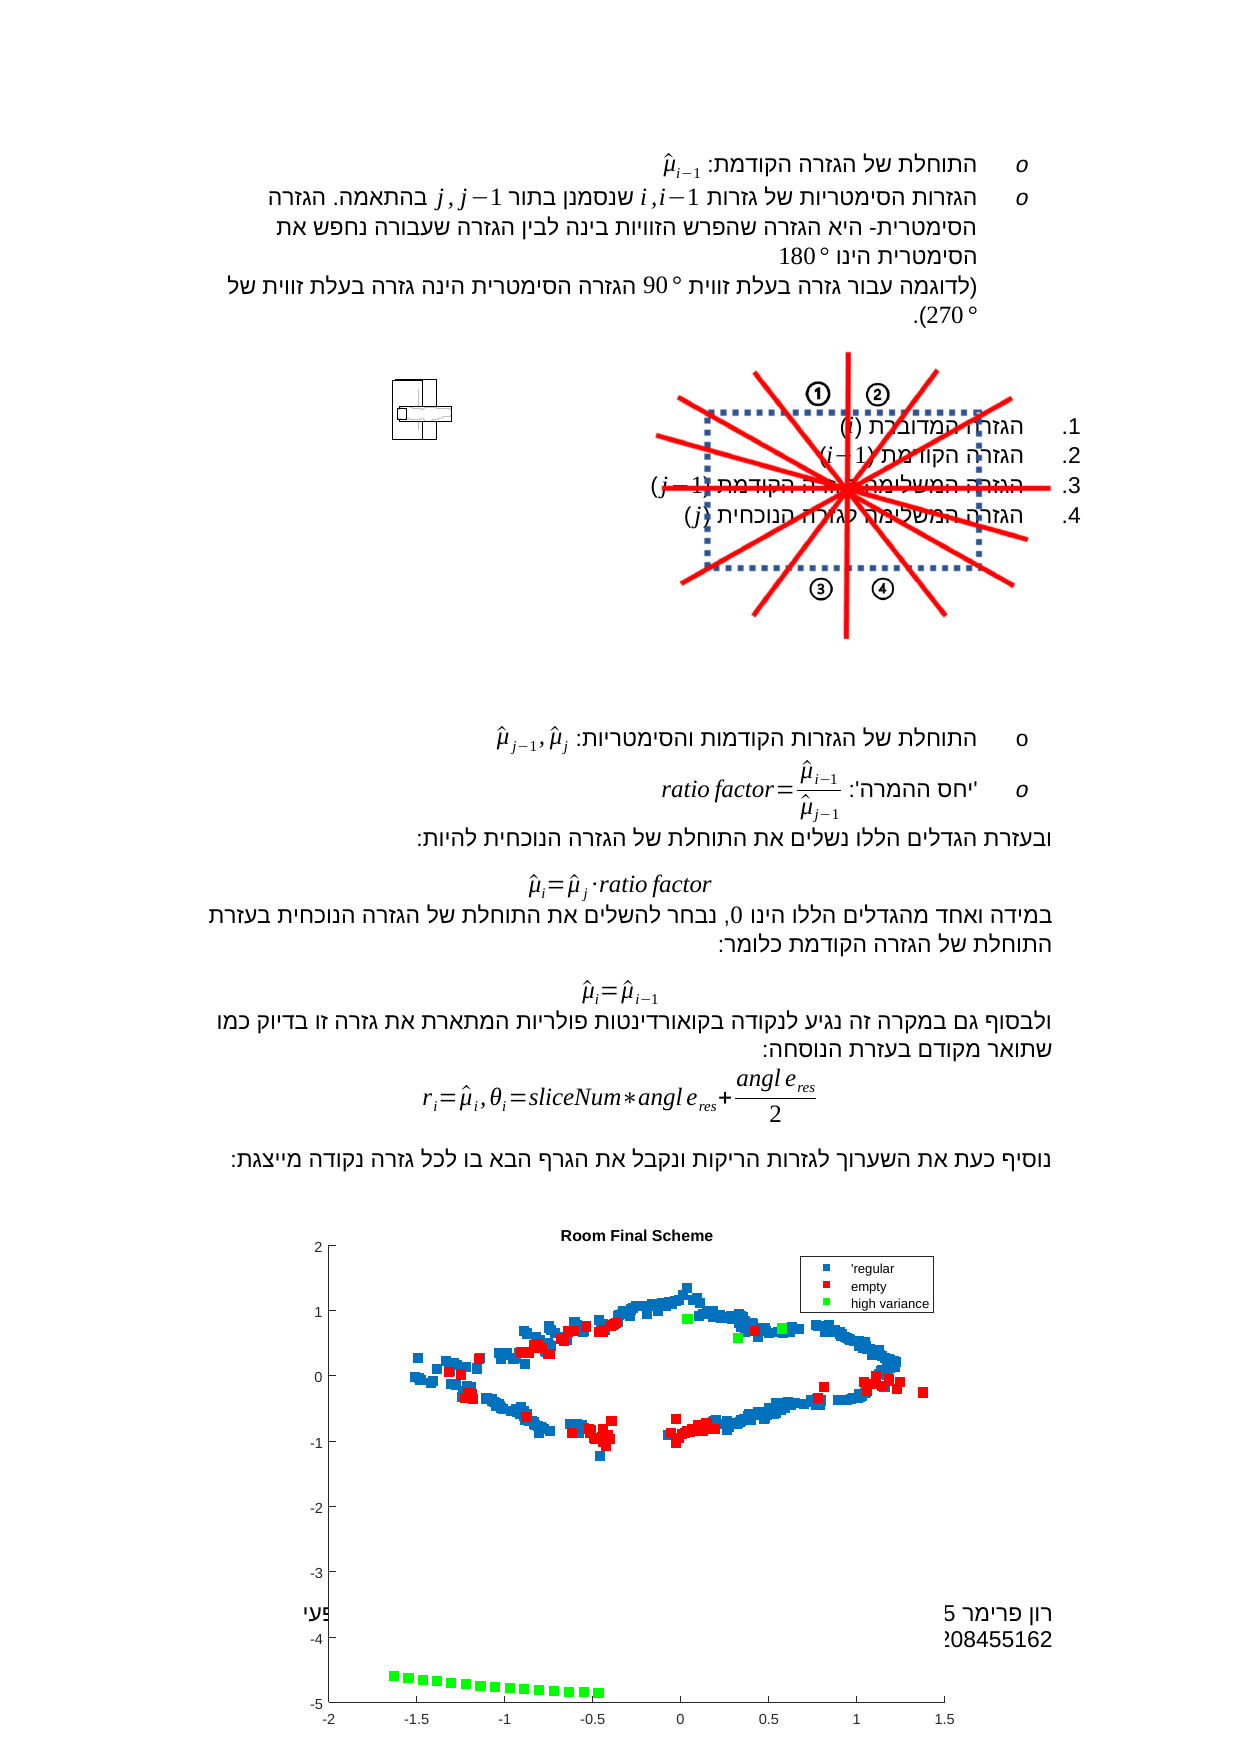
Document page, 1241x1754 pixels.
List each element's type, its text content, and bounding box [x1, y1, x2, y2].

list 'יחס ההמרה': [187, 757, 1015, 823]
list ובעזרת הגדלים הללו נשלים את התוחלת של הגזרה הנוכחית להיות: [187, 825, 1053, 852]
picture [400, 407, 451, 421]
list ולבסוף גם במקרה זה נגיע לנקודה בקואורדינטות פולריות המתארת את גזרה זו בדיוק כמו שתואר מקודם בעזרת הנוסחה: [187, 1008, 1053, 1063]
picture [393, 381, 422, 439]
list התוחלת של הגזרות הקודמות והסימטריות: [187, 723, 1015, 754]
picture [423, 422, 436, 439]
picture [423, 380, 436, 406]
list (לדוגמה עבור גזרה בעלת זווית הגזרה הסימטרית הינה גזרה בעלת זווית של ). [187, 272, 978, 329]
list הגזרות הסימטריות של גזרות שנסמנן בתור בהתאמה. הגזרה הסימטרית- היא הגזרה שהפרש הזוויות בינה לבין הגזרה שעבורה נחפש את הסימטרית הינו [187, 183, 1015, 270]
picture [398, 409, 406, 419]
list התוחלת של הגזרה הקודמת: [187, 150, 1015, 181]
text נוסיף כעת את השערוך לגזרות הריקות ונקבל את הגרף הבא בו לכל גזרה נקודה מייצגת: [187, 1146, 1053, 1173]
picture [654, 349, 1053, 639]
list במידה ואחד מהגדלים הללו הינו , נבחר להשלים את התוחלת של הגזרה הנוכחית בעזרת התוחלת של הגזרה הקודמת כלומר: [187, 902, 1053, 958]
